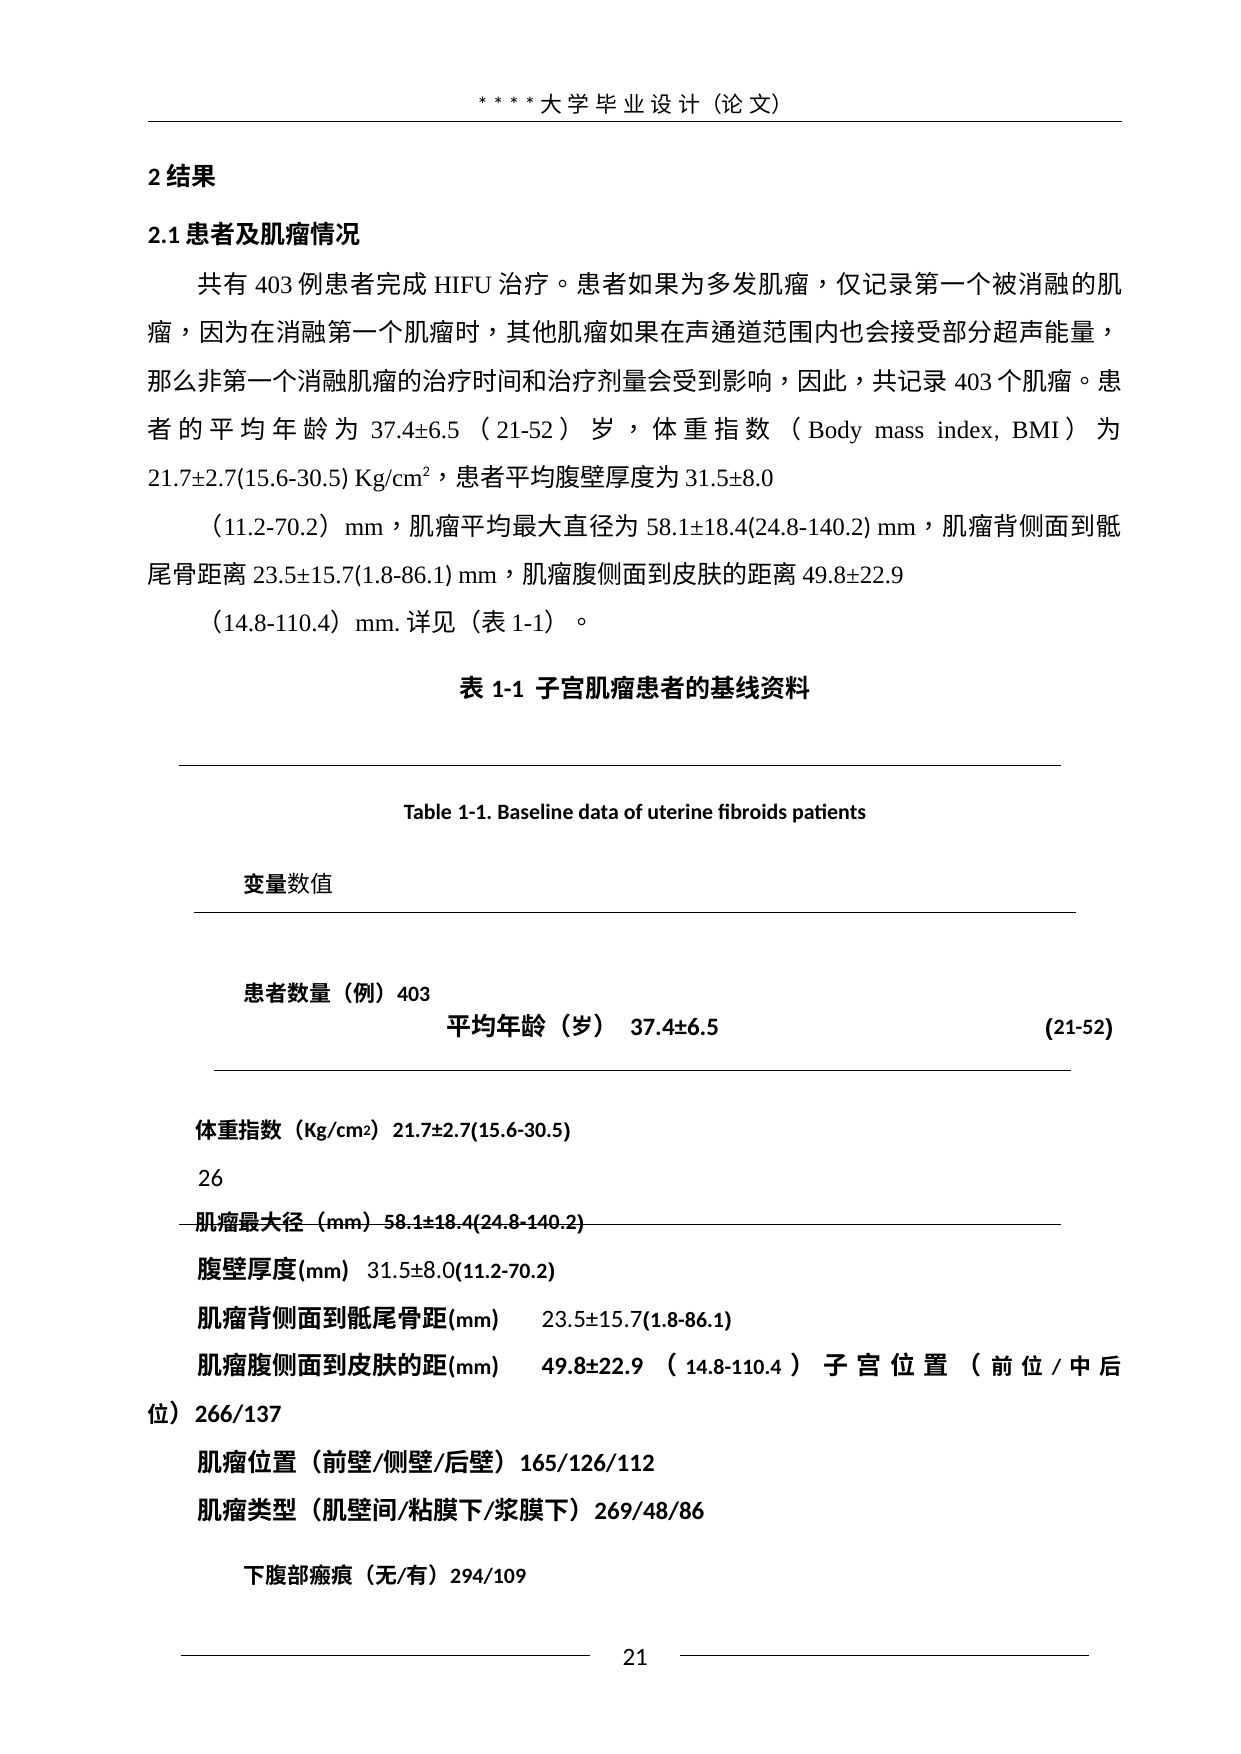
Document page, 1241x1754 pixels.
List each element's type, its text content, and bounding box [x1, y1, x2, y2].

text 下腹部瘢痕（无/有）294/109 [244, 1542, 1122, 1590]
text 26 [148, 1145, 1122, 1193]
text 变量数值 [244, 850, 1122, 898]
text 肌瘤位置（前壁/侧壁/后壁）165/126/112 [148, 1430, 1122, 1478]
subtitle 2.1 患者及肌瘤情况 [148, 217, 1122, 251]
text （11.2-70.2）mm，肌瘤平均最大直径为58.1±18.4(24.8-140.2) mm，肌瘤背侧面到骶尾骨距离23.5±15.7(1.8-86.1) mm，肌瘤腹侧面到皮肤的距离49.8±22.9 [148, 493, 1122, 589]
text 腹壁厚度(mm) 31.5±8.0(11.2-70.2) [148, 1237, 1122, 1285]
subtitle 2 结果 [148, 159, 1122, 193]
text 患者数量（例）403 [244, 959, 1122, 1007]
text 肌瘤类型（肌壁间/粘膜下/浆膜下）269/48/86 [148, 1478, 1122, 1527]
text （14.8-110.4）mm. 详见（表1-1）。 [148, 589, 1122, 638]
text 肌瘤背侧面到骶尾骨距(mm) 23.5±15.7(1.8-86.1) [148, 1285, 1122, 1333]
text 共有403例患者完成HIFU治疗。患者如果为多发肌瘤，仅记录第一个被消融的肌瘤，因为在消融第一个肌瘤时，其他肌瘤如果在声通道范围内也会接受部分超声能量，那么非第一个消融肌瘤的治疗时间和治疗剂量会受到影响，因此，共记录403个肌瘤。患者的平均年龄为37.4±6.5（21-52）岁，体重指数（Body mass index, BMI）为21.7±2.7(15.6-30.5) Kg/cm2，患者平均腹壁厚度为31.5±8.0 [148, 251, 1122, 493]
text Table 1-1. Baseline data of uterine fibroids patients [148, 737, 1122, 825]
text 肌瘤最大径（mm）58.1±18.4(24.8-140.2) [148, 1193, 1122, 1237]
text 体重指数（Kg/cm2）21.7±2.7(15.6-30.5) [148, 1101, 1122, 1145]
text 表 1-1 子宫肌瘤患者的基线资料 [148, 671, 1122, 705]
text 平均年龄（岁） 37.4±6.5 (21-52) [148, 1009, 1122, 1043]
text 肌瘤腹侧面到皮肤的距(mm) 49.8±22.9（14.8-110.4）子宫位置（前位/中后位）266/137 [148, 1333, 1122, 1430]
